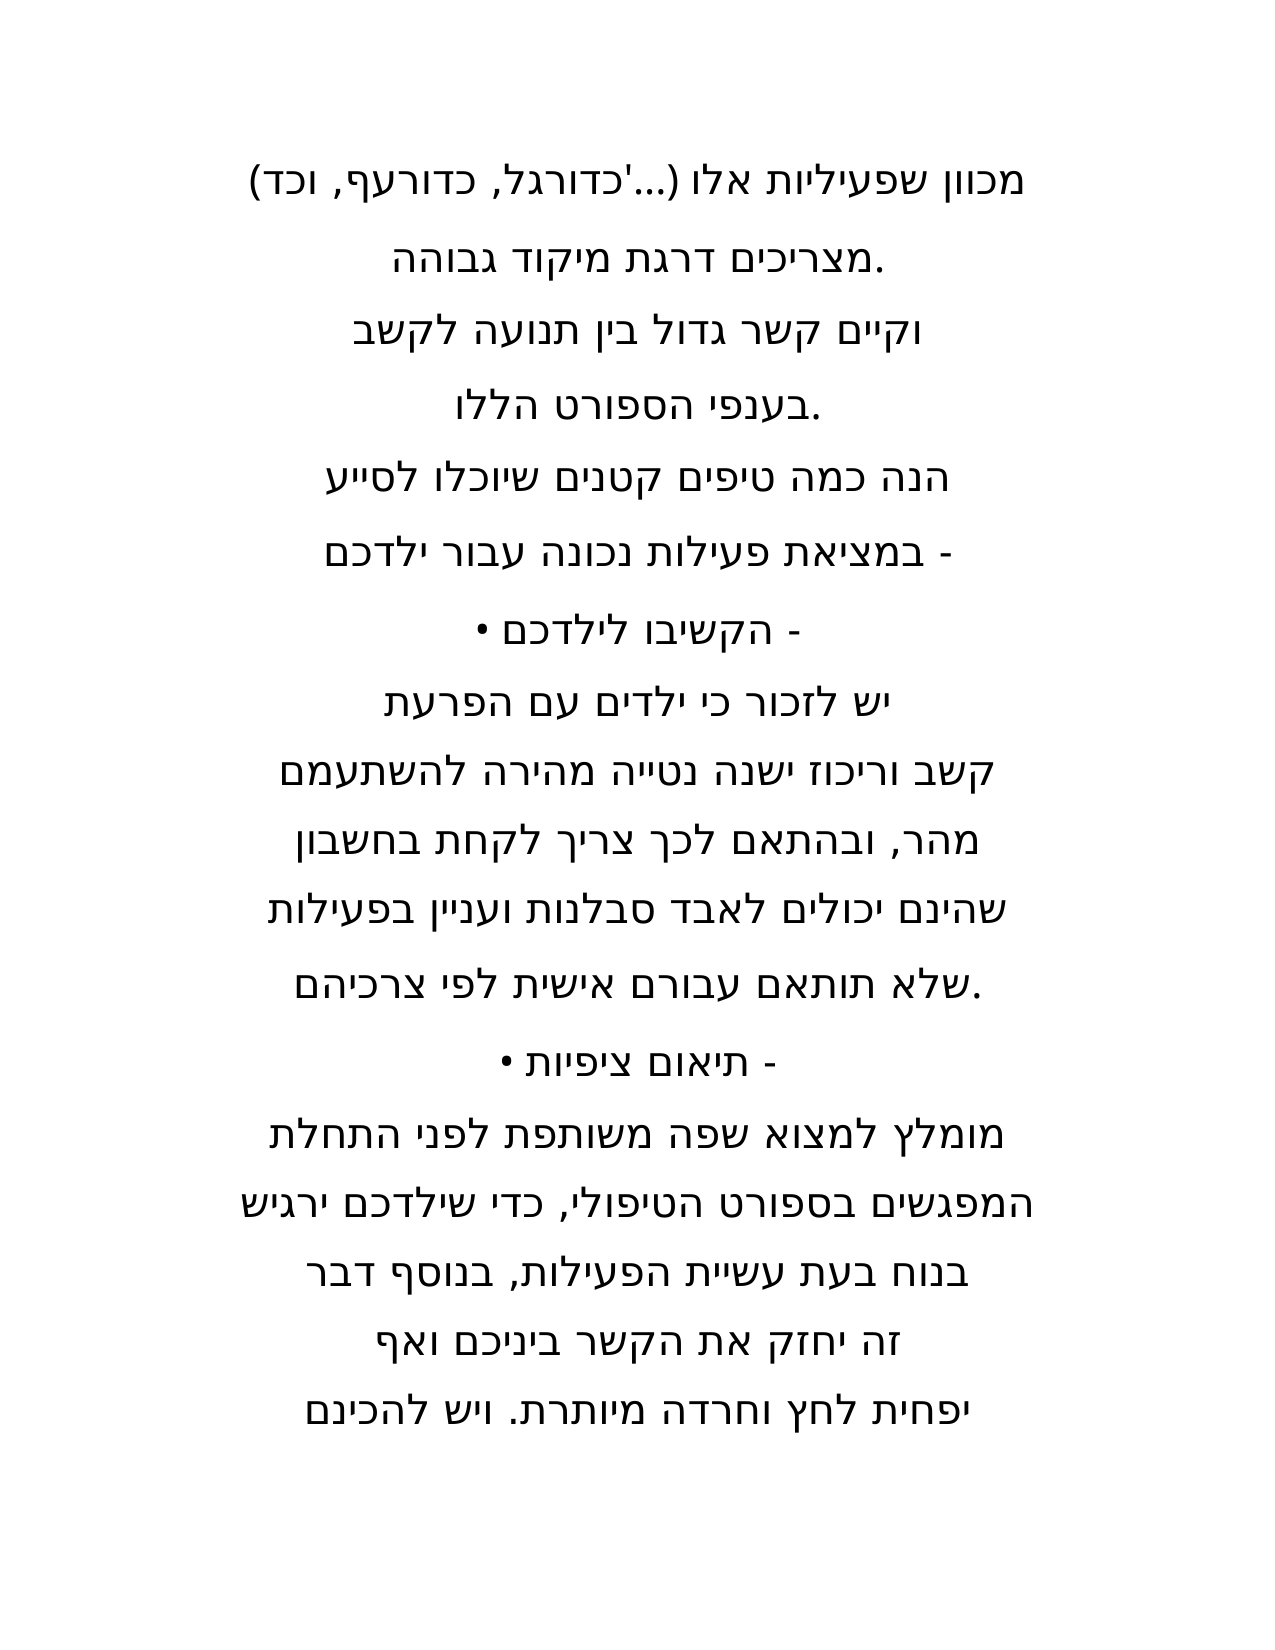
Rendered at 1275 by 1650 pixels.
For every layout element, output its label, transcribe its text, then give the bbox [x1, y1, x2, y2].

text במציאת פעילות נכונה עבור ילדכם - [150, 522, 1125, 579]
text (כדורגל, כדורעף, וכד'...) מכוון שפעיליות אלו [150, 150, 1125, 207]
text יפחית לחץ וחרדה מיותרת. ויש להכינם [150, 1386, 1125, 1434]
text בענפי הספורט הללו. [150, 375, 1125, 432]
text קשב וריכוז ישנה נטייה מהירה להשתעמם [150, 747, 1125, 795]
text שלא תותאם עבורם אישית לפי צרכיהם. [150, 954, 1125, 1011]
text מומלץ למצוא שפה משותפת לפני התחלת [150, 1110, 1125, 1158]
text • הקשיבו לילדכם - [150, 600, 1125, 657]
text וקיים קשר גדול בין תנועה לקשב [150, 306, 1125, 354]
text המפגשים בספורט הטיפולי, כדי שילדכם ירגיש [150, 1179, 1125, 1227]
text זה יחזק את הקשר ביניכם ואף [150, 1317, 1125, 1366]
text שהינם יכולים לאבד סבלנות ועניין בפעילות [150, 885, 1125, 933]
text הנה כמה טיפים קטנים שיוכלו לסייע [150, 453, 1125, 501]
text מצריכים דרגת מיקוד גבוהה. [150, 228, 1125, 285]
text יש לזכור כי ילדים עם הפרעת [150, 678, 1125, 726]
text מהר, ובהתאם לכך צריך לקחת בחשבון [150, 816, 1125, 864]
text • תיאום ציפיות - [150, 1032, 1125, 1089]
text בנוח בעת עשיית הפעילות, בנוסף דבר [150, 1248, 1125, 1296]
